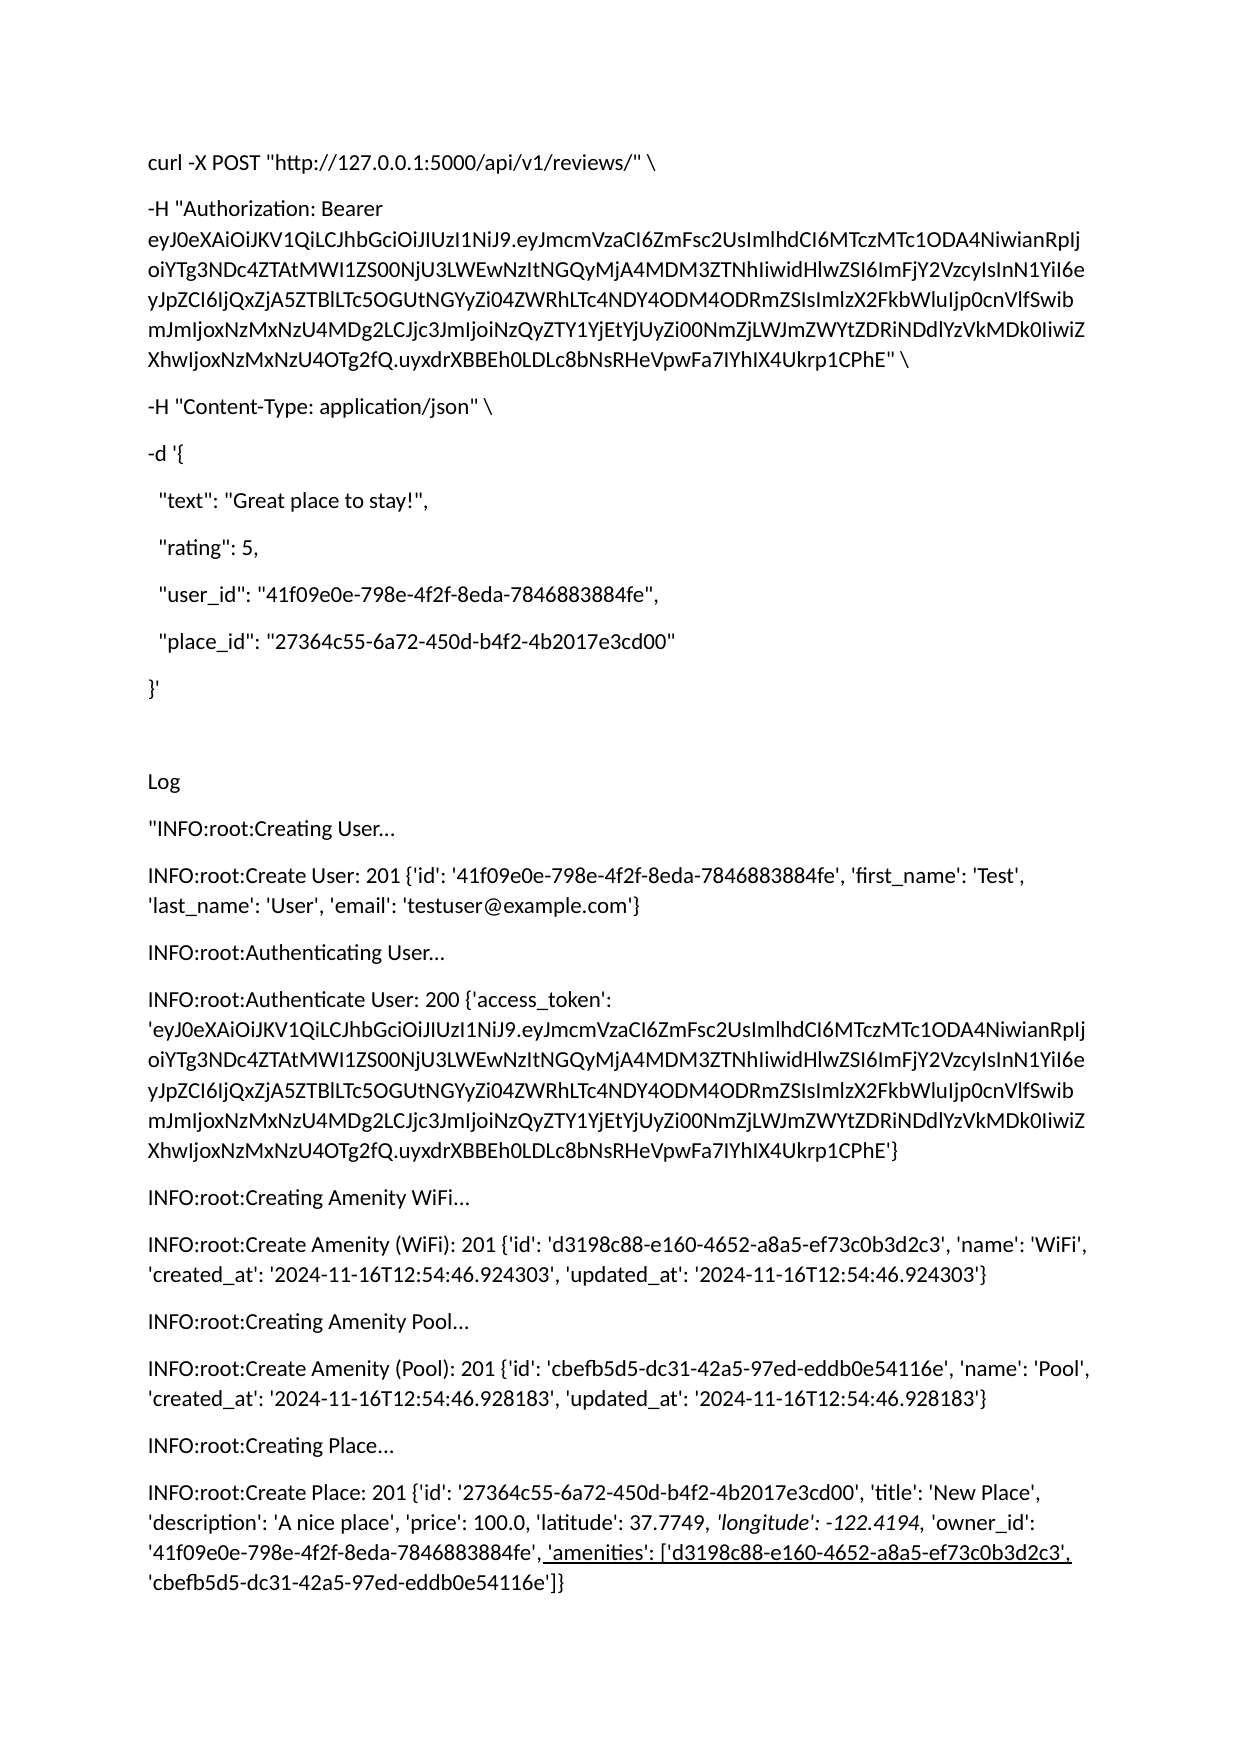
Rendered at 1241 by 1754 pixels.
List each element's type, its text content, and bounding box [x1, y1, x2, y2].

text curl -X POST "http://127.0.0.1:5000/api/v1/reviews/" \ [148, 148, 1093, 176]
text INFO:root:Creating Amenity Pool... [148, 1307, 1093, 1335]
text INFO:root:Creating Amenity WiFi... [148, 1183, 1093, 1211]
text INFO:root:Create Amenity (Pool): 201 {'id': 'cbefb5d5-dc31-42a5-97ed-eddb0e54116e', 'name': 'Pool', 'created_at': '2024-11-16T12:54:46.928183', 'updated_at': '2024-11-16T12:54:46.928183'} [148, 1354, 1093, 1412]
text -H "Content-Type: application/json" \ [148, 392, 1093, 420]
text "user_id": "41f09e0e-798e-4f2f-8eda-7846883884fe", [148, 580, 1093, 608]
text "place_id": "27364c55-6a72-450d-b4f2-4b2017e3cd00" [148, 627, 1093, 655]
text INFO:root:Create Place: 201 {'id': '27364c55-6a72-450d-b4f2-4b2017e3cd00', 'title': 'New Place', 'description': 'A nice place', 'price': 100.0, 'latitude': 37.7749, 'longitude': -122.4194, 'owner_id': '41f09e0e-798e-4f2f-8eda-7846883884fe', 'amenities': ['d3198c88-e160-4652-a8a5-ef73c0b3d2c3', 'cbefb5d5-dc31-42a5-97ed-eddb0e54116e']} [148, 1478, 1093, 1596]
text "text": "Great place to stay!", [148, 486, 1093, 514]
text -H "Authorization: Bearer eyJ0eXAiOiJKV1QiLCJhbGciOiJIUzI1NiJ9.eyJmcmVzaCI6ZmFsc2UsImlhdCI6MTczMTc1ODA4NiwianRpIjoiYTg3NDc4ZTAtMWI1ZS00NjU3LWEwNzItNGQyMjA4MDM3ZTNhIiwidHlwZSI6ImFjY2VzcyIsInN1YiI6eyJpZCI6IjQxZjA5ZTBlLTc5OGUtNGYyZi04ZWRhLTc4NDY4ODM4ODRmZSIsImlzX2FkbWluIjp0cnVlfSwibmJmIjoxNzMxNzU4MDg2LCJjc3JmIjoiNzQyZTY1YjEtYjUyZi00NmZjLWJmZWYtZDRiNDdlYzVkMDk0IiwiZXhwIjoxNzMxNzU4OTg2fQ.uyxdrXBBEh0LDLc8bNsRHeVpwFa7IYhIX4Ukrp1CPhE" \ [148, 194, 1093, 373]
text "rating": 5, [148, 533, 1093, 561]
text Log [148, 767, 1093, 795]
text INFO:root:Authenticate User: 200 {'access_token': 'eyJ0eXAiOiJKV1QiLCJhbGciOiJIUzI1NiJ9.eyJmcmVzaCI6ZmFsc2UsImlhdCI6MTczMTc1ODA4NiwianRpIjoiYTg3NDc4ZTAtMWI1ZS00NjU3LWEwNzItNGQyMjA4MDM3ZTNhIiwidHlwZSI6ImFjY2VzcyIsInN1YiI6eyJpZCI6IjQxZjA5ZTBlLTc5OGUtNGYyZi04ZWRhLTc4NDY4ODM4ODRmZSIsImlzX2FkbWluIjp0cnVlfSwibmJmIjoxNzMxNzU4MDg2LCJjc3JmIjoiNzQyZTY1YjEtYjUyZi00NmZjLWJmZWYtZDRiNDdlYzVkMDk0IiwiZXhwIjoxNzMxNzU4OTg2fQ.uyxdrXBBEh0LDLc8bNsRHeVpwFa7IYhIX4Ukrp1CPhE'} [148, 985, 1093, 1164]
text INFO:root:Create User: 201 {'id': '41f09e0e-798e-4f2f-8eda-7846883884fe', 'first_name': 'Test', 'last_name': 'User', 'email': 'testuser@example.com'} [148, 861, 1093, 919]
text INFO:root:Create Amenity (WiFi): 201 {'id': 'd3198c88-e160-4652-a8a5-ef73c0b3d2c3', 'name': 'WiFi', 'created_at': '2024-11-16T12:54:46.924303', 'updated_at': '2024-11-16T12:54:46.924303'} [148, 1230, 1093, 1288]
text }' [148, 674, 1093, 702]
text "INFO:root:Creating User... [148, 814, 1093, 842]
text INFO:root:Authenticating User... [148, 938, 1093, 966]
text INFO:root:Creating Place... [148, 1431, 1093, 1459]
text -d '{ [148, 439, 1093, 467]
